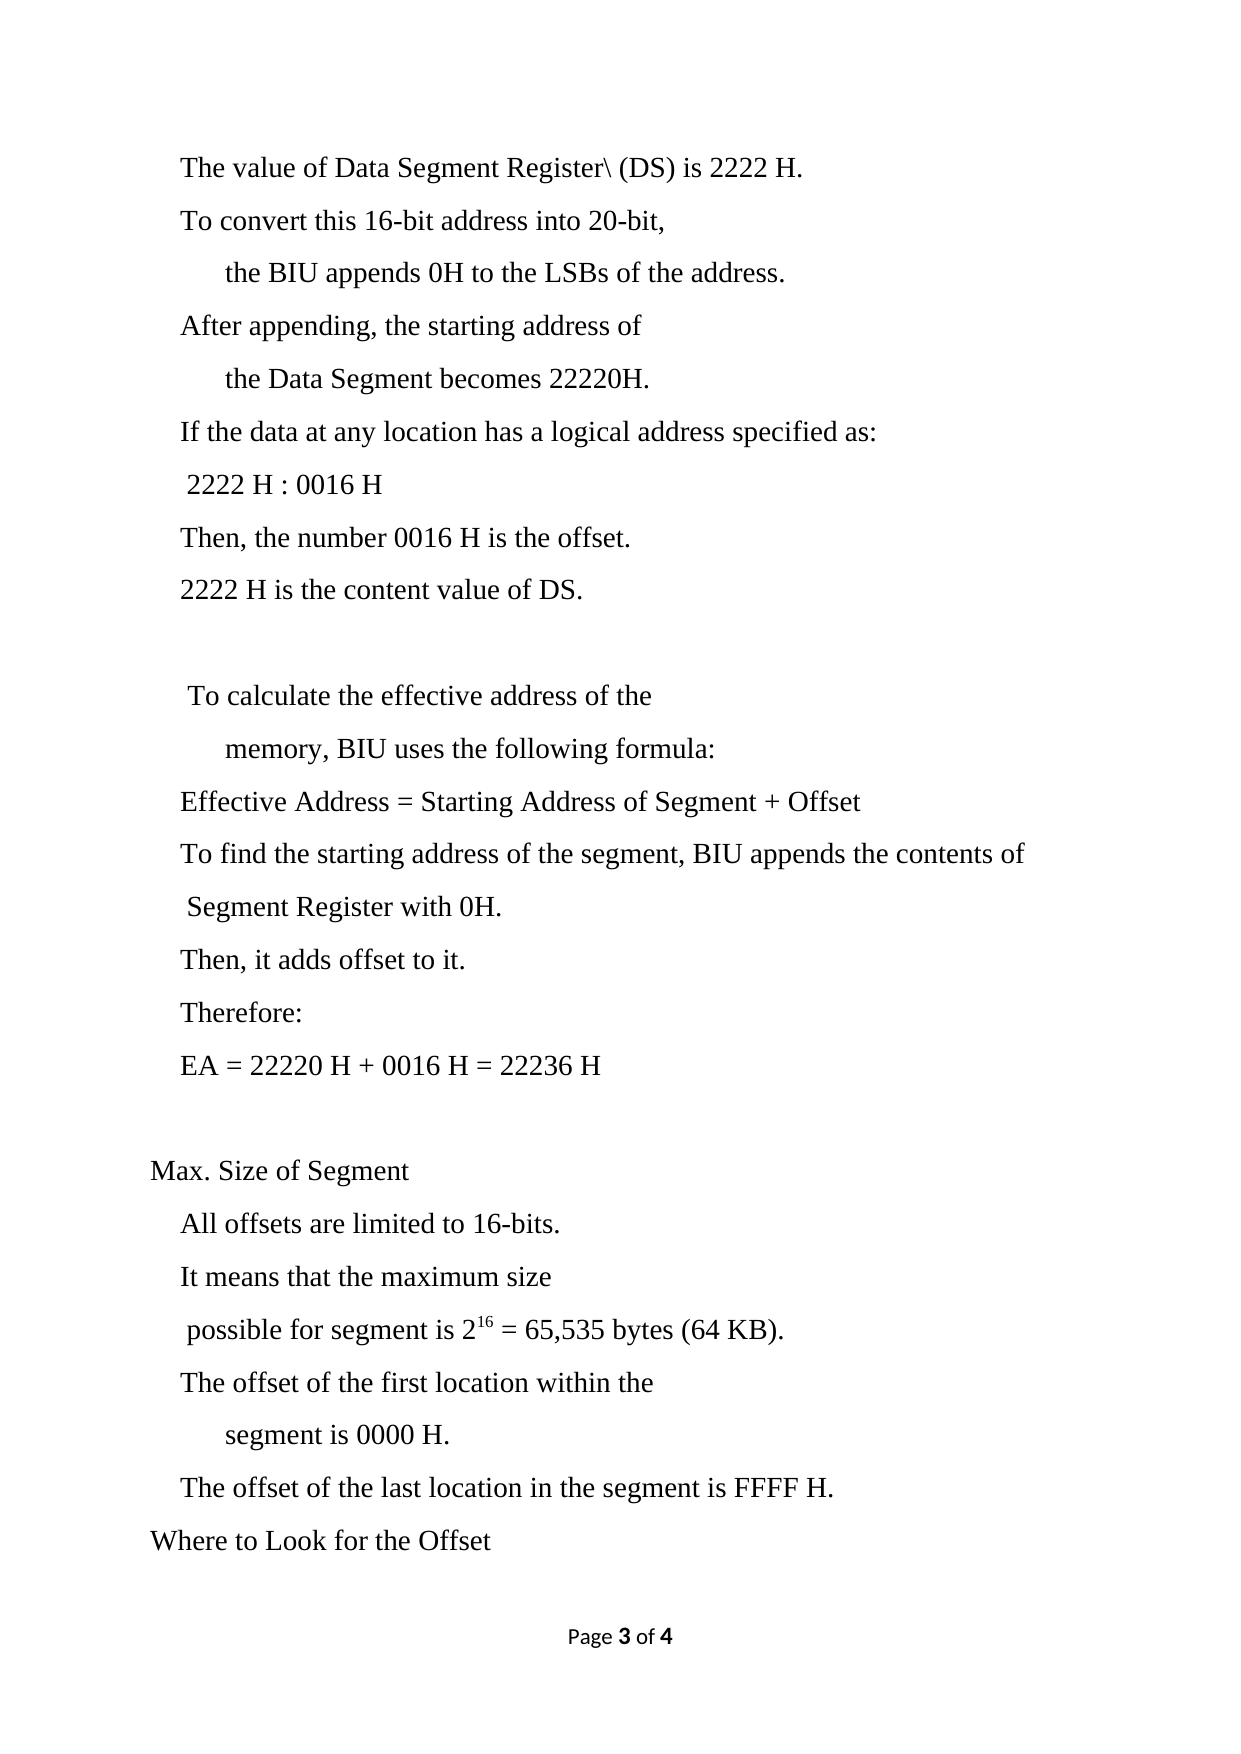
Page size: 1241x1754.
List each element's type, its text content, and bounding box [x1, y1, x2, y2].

text  To calculate the effective address of the [150, 678, 1090, 712]
text Max. Size of Segment [150, 1153, 1090, 1187]
text  After appending, the starting address of [150, 308, 1090, 342]
text  2222 H is the content value of DS. [150, 572, 1090, 606]
text  The value of Data Segment Register\ (DS) is 2222 H. [150, 150, 1090, 183]
text  The offset of the last location in the segment is FFFF H. [150, 1470, 1090, 1504]
text  It means that the maximum size [150, 1259, 1090, 1293]
text memory, BIU uses the following formula: [150, 731, 1090, 764]
text  Then, the number 0016 H is the offset. [150, 520, 1090, 553]
text  Effective Address = Starting Address of Segment + Offset [150, 784, 1090, 817]
text the BIU appends 0H to the LSBs of the address. [150, 256, 1090, 289]
text  If the data at any location has a logical address specified as: [150, 414, 1090, 448]
text segment is 0000 H. [150, 1417, 1090, 1451]
text  The offset of the first location within the [150, 1365, 1090, 1398]
text  To find the starting address of the segment, BIU appends the contents of [150, 837, 1090, 870]
text  Therefore: [150, 995, 1090, 1028]
text  To convert this 16-bit address into 20-bit, [150, 203, 1090, 236]
text 2222 H : 0016 H [150, 467, 1090, 500]
text  EA = 22220 H + 0016 H = 22236 H [150, 1048, 1090, 1081]
text possible for segment is 216 = 65,535 bytes (64 KB). [150, 1312, 1090, 1345]
text the Data Segment becomes 22220H. [150, 361, 1090, 395]
text  All offsets are limited to 16-bits. [150, 1206, 1090, 1240]
text  Then, it adds offset to it. [150, 942, 1090, 976]
text Segment Register with 0H. [150, 889, 1090, 923]
text Where to Look for the Offset [150, 1523, 1090, 1557]
